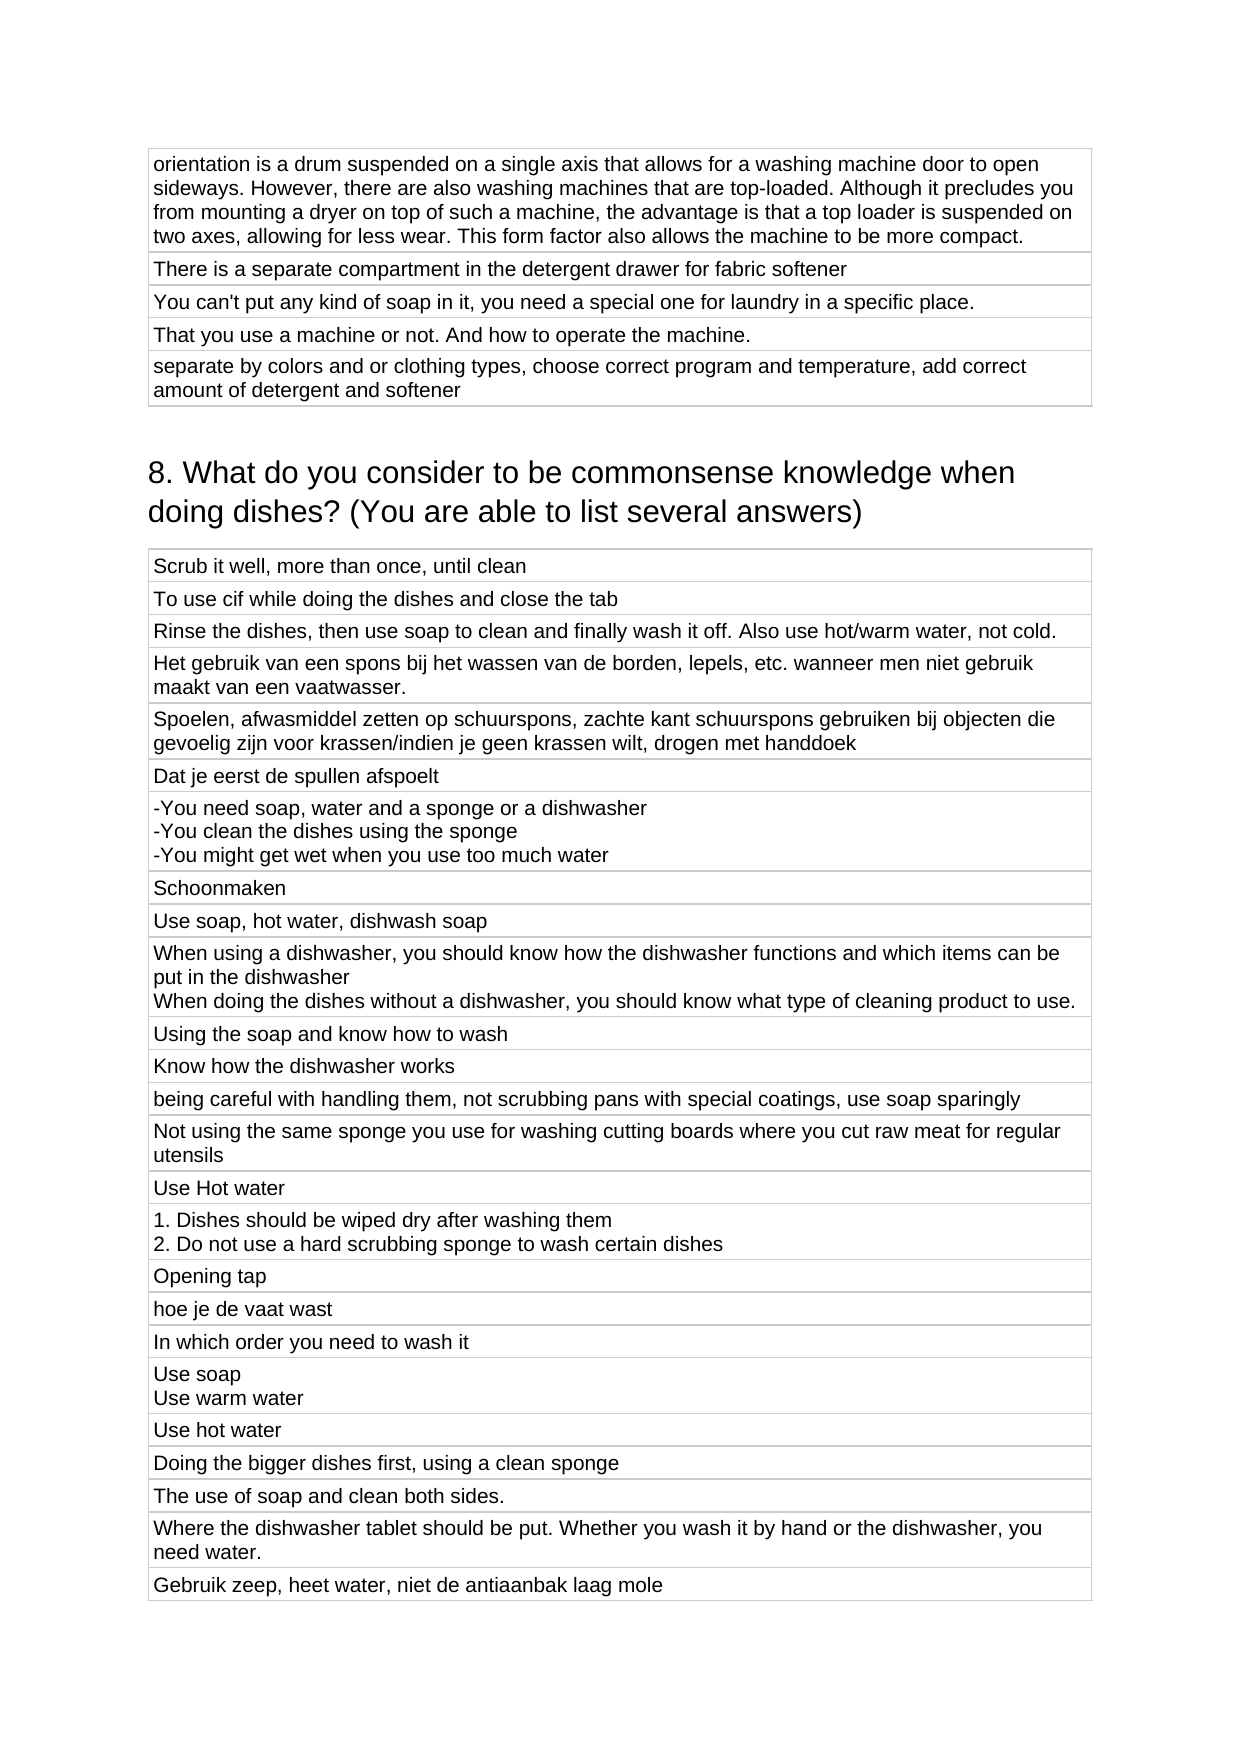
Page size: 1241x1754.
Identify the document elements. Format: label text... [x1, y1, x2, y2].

table_cell Use Hot water [149, 1172, 1091, 1203]
table_cell To use cif while doing the dishes and close the tab [149, 582, 1091, 614]
table_cell The use of soap and clean both sides. [149, 1480, 1091, 1511]
table_cell That you use a machine or not. And how to operate the machine. [149, 318, 1091, 350]
table_cell Het gebruik van een spons bij het wassen van de borden, lepels, etc. wanneer men niet gebruik maakt van een vaatwasser. [149, 648, 1091, 702]
table_cell 1. Dishes should be wiped dry after washing them 2. Do not use a hard scrubbing sponge to wash certain dishes [149, 1204, 1091, 1258]
table_cell Using the soap and know how to wash [149, 1017, 1091, 1048]
table_cell being careful with handling them, not scrubbing pans with special coatings, use soap sparingly [149, 1083, 1091, 1114]
table_cell Where the dishwasher tablet should be put. Whether you wash it by hand or the dishwasher, you need water. [149, 1513, 1091, 1567]
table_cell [149, 149, 1091, 251]
table_header Scrub it well, more than once, until clean [149, 550, 1091, 581]
table_cell When using a dishwasher, you should know how the dishwasher functions and which items can be put in the dishwasher When doing the dishes without a dishwasher, you should know what type of cleaning product to use. [149, 938, 1091, 1016]
table_cell Rinse the dishes, then use soap to clean and finally wash it off. Also use hot/warm water, not cold. [149, 615, 1091, 646]
table_cell You can't put any kind of soap in it, you need a special one for laundry in a specific place. [149, 286, 1091, 317]
table_cell In which order you need to wash it [149, 1326, 1091, 1357]
table_cell -You need soap, water and a sponge or a dishwasher -You clean the dishes using the sponge -You might get wet when you use too much water [149, 792, 1091, 870]
table_cell Doing the bigger dishes first, using a clean sponge [149, 1447, 1091, 1478]
table_cell separate by colors and or clothing types, choose correct program and temperature, add correct amount of detergent and softener [149, 351, 1091, 405]
table_cell Gebruik zeep, heet water, niet de antiaanbak laag mole [149, 1568, 1091, 1599]
table_cell Spoelen, afwasmiddel zetten op schuurspons, zachte kant schuurspons gebruiken bij objecten die gevoelig zijn voor krassen/indien je geen krassen wilt, drogen met handdoek [149, 704, 1091, 758]
table_cell There is a separate compartment in the detergent drawer for fabric softener [149, 253, 1091, 284]
table_cell Opening tap [149, 1260, 1091, 1291]
table_cell Not using the same sponge you use for washing cutting boards where you cut raw meat for regular utensils [149, 1116, 1091, 1170]
table_cell Use soap Use warm water [149, 1358, 1091, 1413]
table_cell hoe je de vaat wast [149, 1293, 1091, 1324]
table_cell Schoonmaken [149, 872, 1091, 903]
table_cell Know how the dishwasher works [149, 1050, 1091, 1081]
table_cell Dat je eerst de spullen afspoelt [149, 760, 1091, 791]
table_cell Use soap, hot water, dishwash soap [149, 905, 1091, 936]
text 8. What do you consider to be commonsense knowledge when doing dishes? (You are able to list several answers) [148, 454, 1093, 528]
table_cell Use hot water [149, 1414, 1091, 1445]
